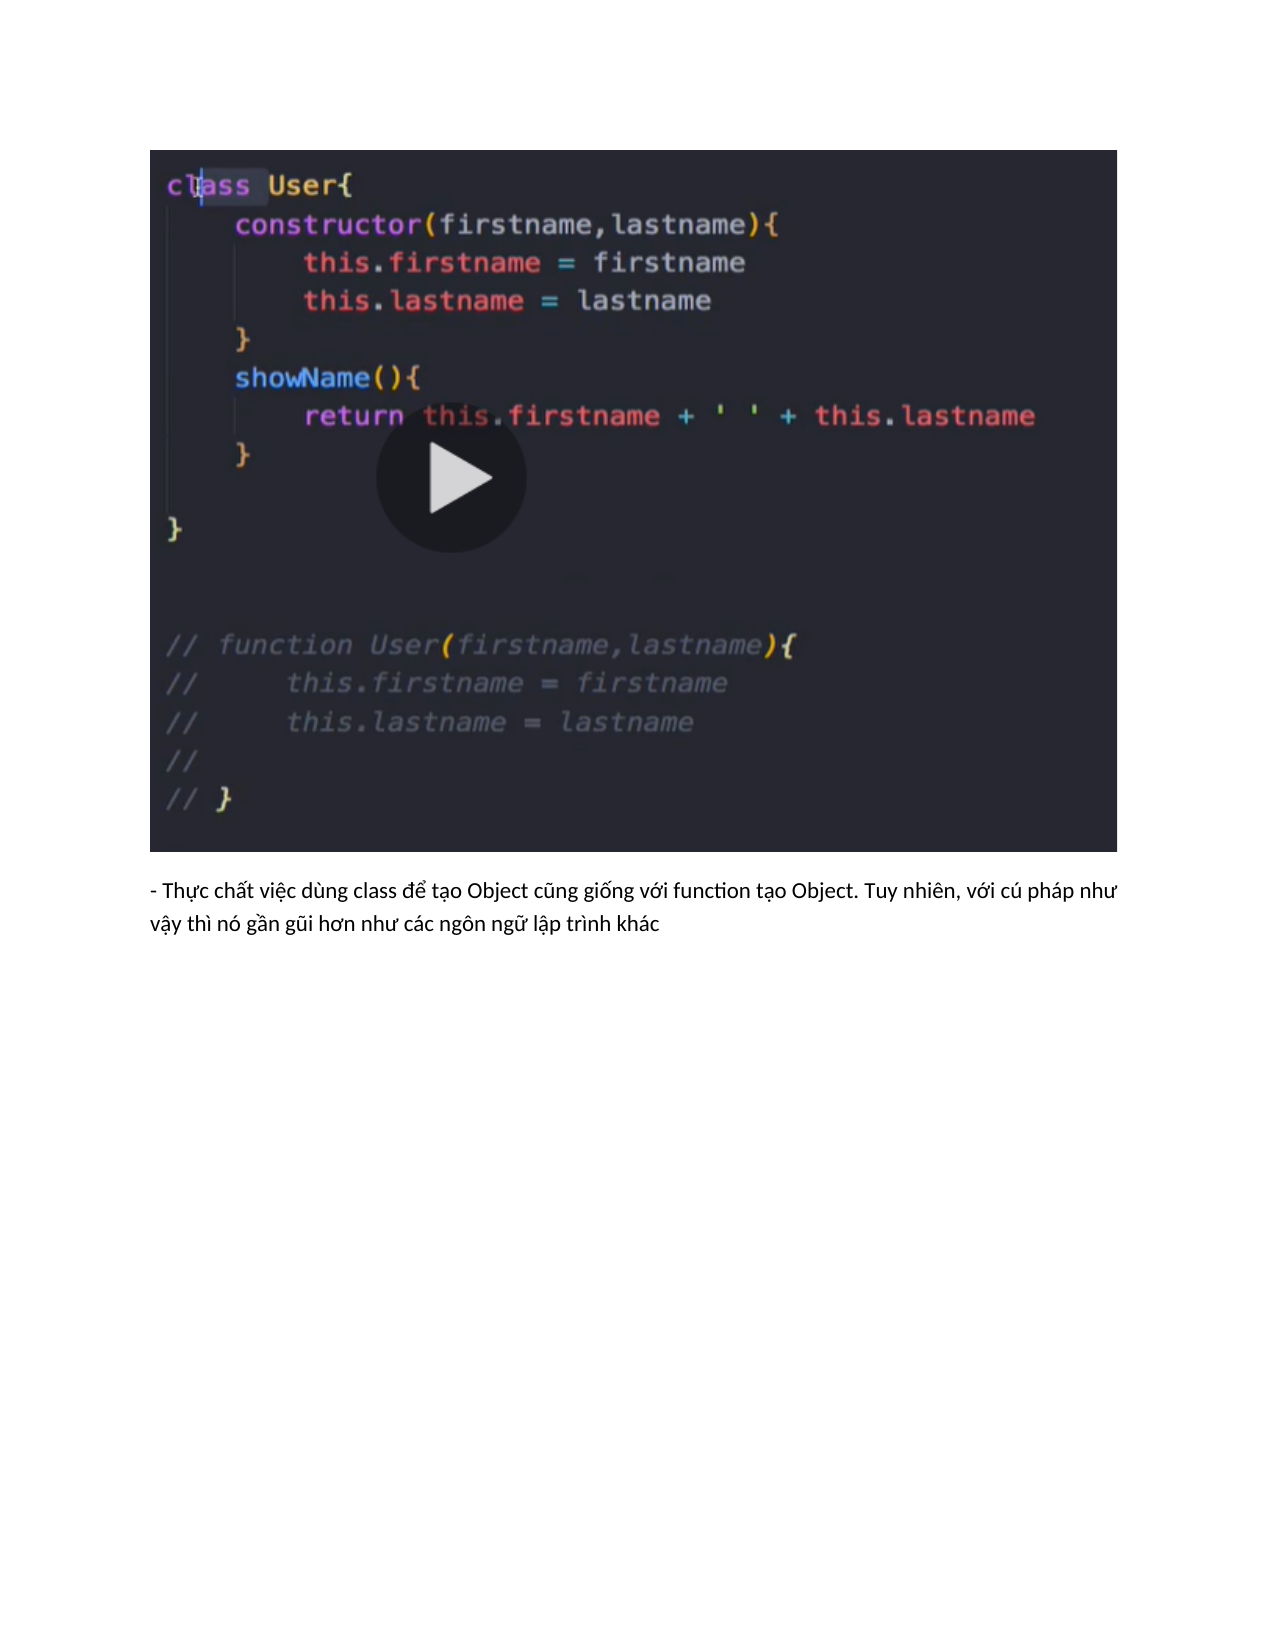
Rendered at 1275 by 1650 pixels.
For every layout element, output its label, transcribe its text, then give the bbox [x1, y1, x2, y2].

picture [150, 150, 1118, 852]
text - Thực chất việc dùng class để tạo Object cũng giống với function tạo Object. Tuy nhiên, với cú pháp như vậy thì nó gần gũi hơn như các ngôn ngữ lập trình khác [150, 877, 1125, 937]
